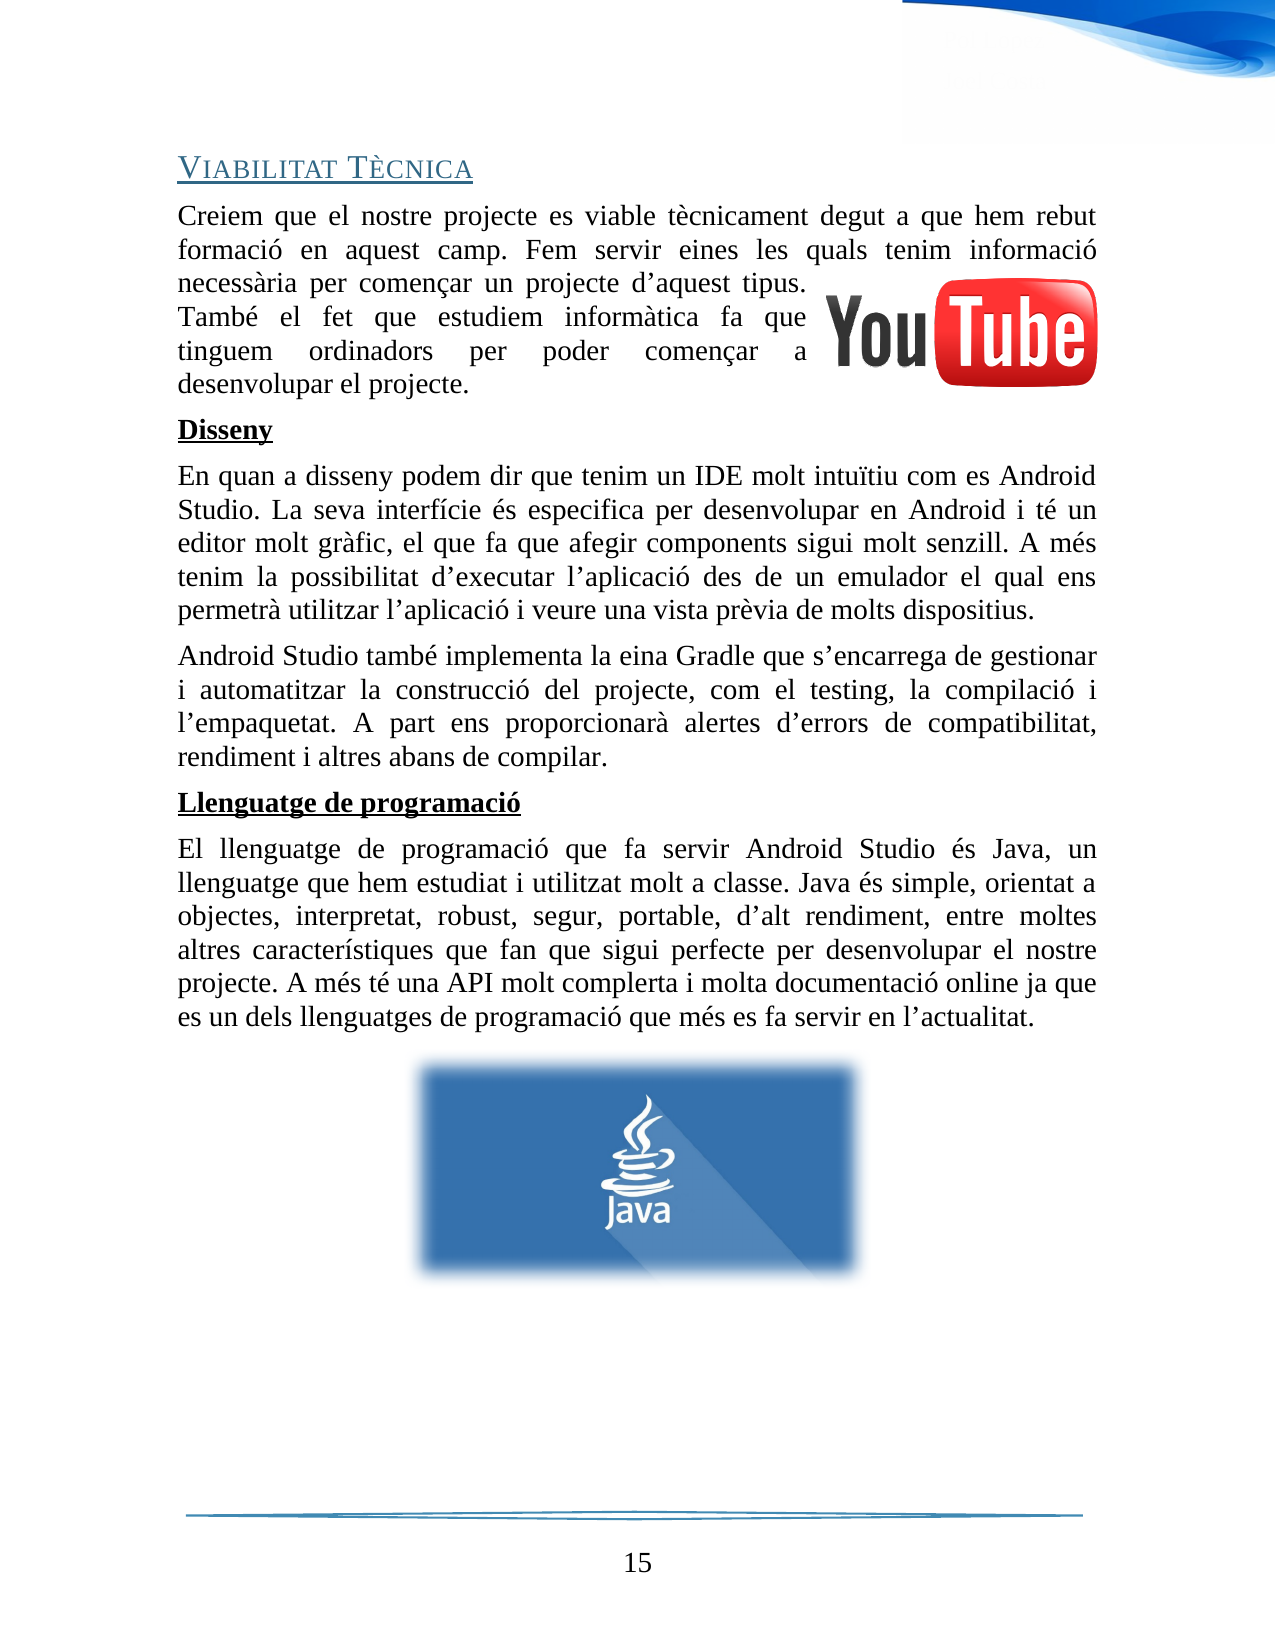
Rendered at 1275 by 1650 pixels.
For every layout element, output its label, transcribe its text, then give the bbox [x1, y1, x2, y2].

picture [826, 278, 1098, 387]
text Disseny [177, 412, 1098, 446]
title Viabilitat Tècnica [177, 148, 1098, 186]
text En quan a disseny podem dir que tenim un IDE molt intuïtiu com es Android Studio. La seva interfície és especifica per desenvolupar en Android i té un editor molt gràfic, el que fa que afegir components sigui molt senzill. A més tenim la possibilitat d’executar l’aplicació des de un emulador el qual ens permetrà utilitzar l’aplicació i veure una vista prèvia de molts dispositius. [177, 458, 1098, 626]
text Llenguatge de programació [177, 785, 1098, 819]
picture [432, 1078, 843, 1260]
text El llenguatge de programació que fa servir Android Studio és Java, un llenguatge que hem estudiat i utilitzat molt a classe. Java és simple, orientat a objectes, interpretat, robust, segur, portable, d’alt rendiment, entre moltes altres característiques que fan que sigui perfecte per desenvolupar el nostre projecte. A més té una API molt complerta i molta documentació online ja que es un dels llenguatges de programació que més es fa servir en l’actualitat. [177, 831, 1098, 1032]
picture [903, 0, 1275, 143]
text Android Studio també implementa la eina Gradle que s’encarrega de gestionar i automatitzar la construcció del projecte, com el testing, la compilació i l’empaquetat. A part ens proporcionarà alertes d’errors de compatibilitat, rendiment i altres abans de compilar. [177, 638, 1098, 773]
text Creiem que el nostre projecte es viable tècnicament degut a que hem rebut formació en aquest camp. Fem servir eines les quals tenim informació necessària per començar un projecte d’aquest tipus. També el fet que estudiem informàtica fa que tinguem ordinadors per poder començar a desenvolupar el projecte. [177, 198, 1098, 400]
